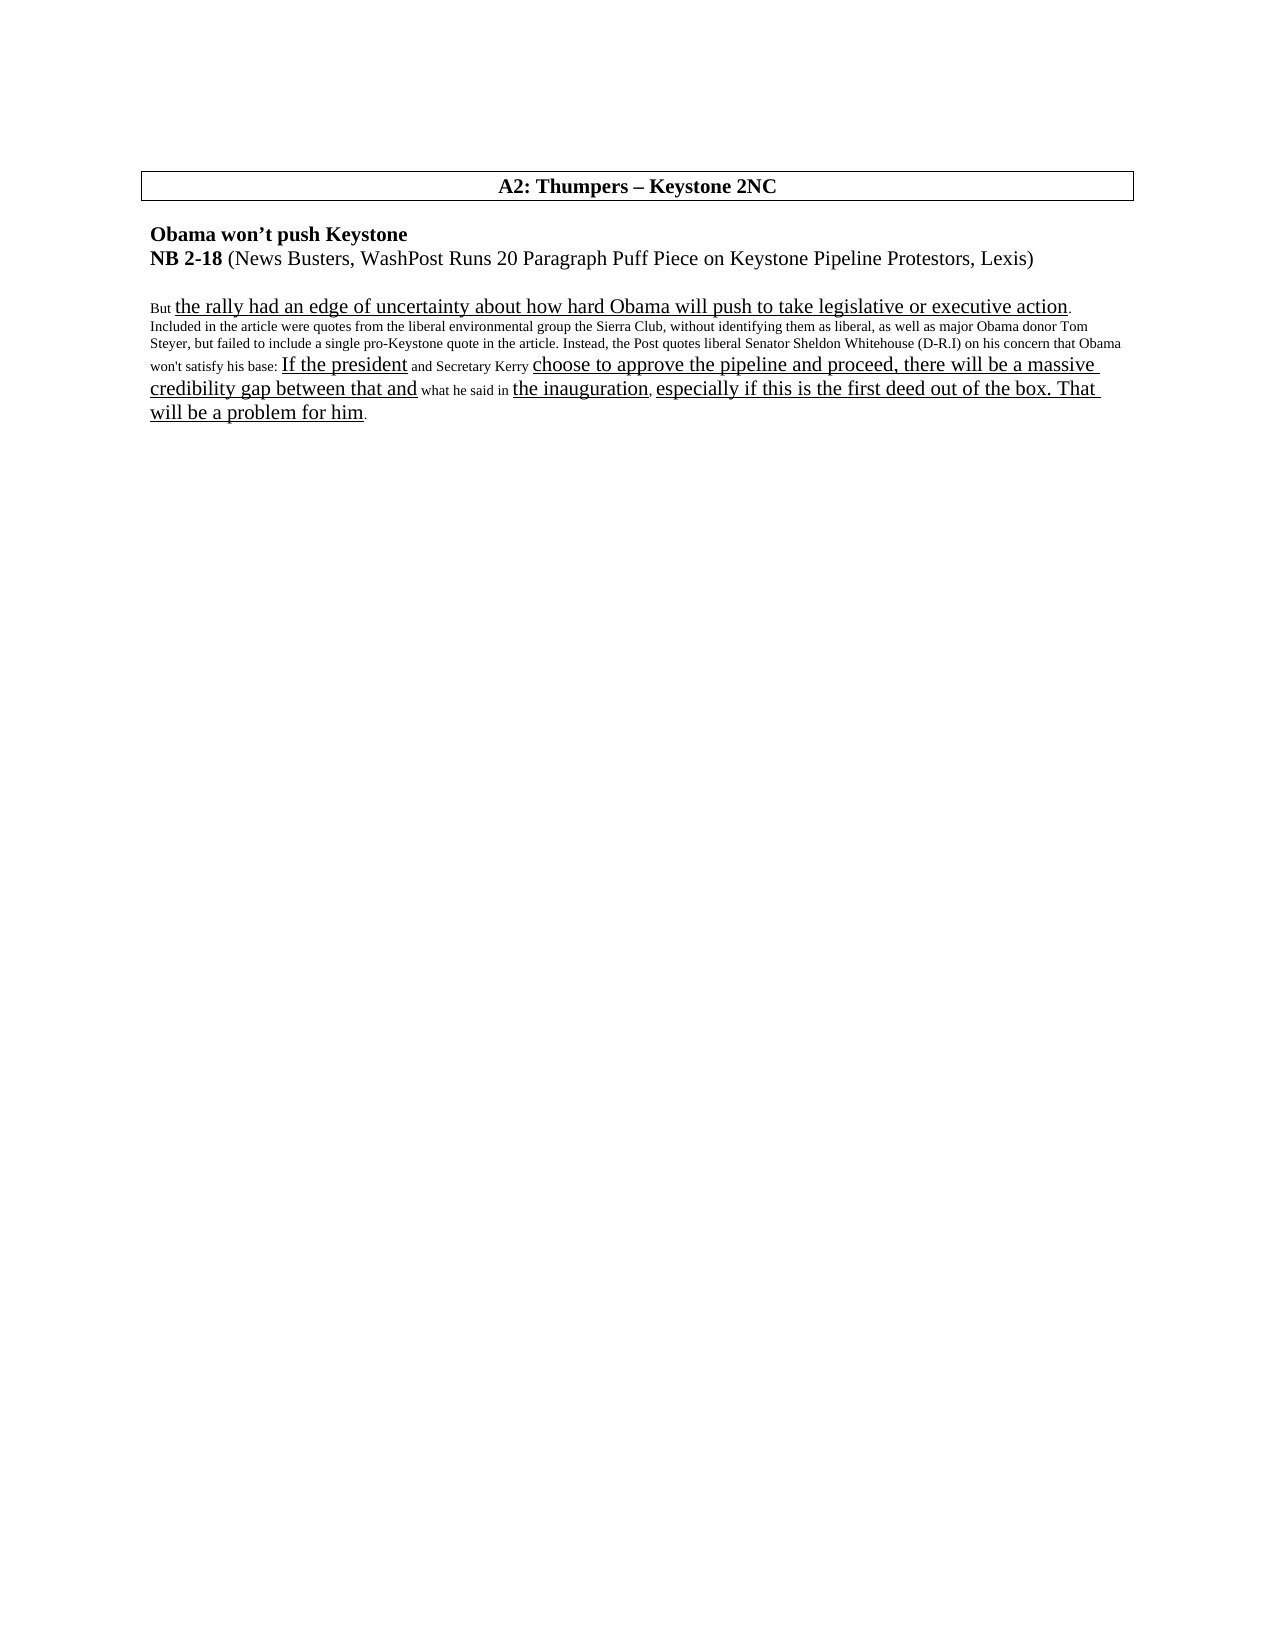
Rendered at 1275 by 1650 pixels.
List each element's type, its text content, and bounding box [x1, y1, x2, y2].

subtitle Obama won’t push Keystone [150, 222, 1125, 246]
subtitle A2: Thumpers – Keystone 2NC [142, 172, 1133, 200]
text NB 2-18 (News Busters, WashPost Runs 20 Paragraph Puff Piece on Keystone Pipeline Protestors, Lexis) [150, 246, 1125, 270]
text But the rally had an edge of uncertainty about how hard Obama will push to take legislative or executive action. Included in the article were quotes from the liberal environmental group the Sierra Club, without identifying them as liberal, as well as major Obama donor Tom Steyer, but failed to include a single pro-Keystone quote in the article. Instead, the Post quotes liberal Senator Sheldon Whitehouse (D-R.I) on his concern that Obama won't satisfy his base: If the president and Secretary Kerry choose to approve the pipeline and proceed, there will be a massive credibility gap between that and what he said in the inauguration, especially if this is the first deed out of the box. That will be a problem for him. [150, 294, 1125, 424]
